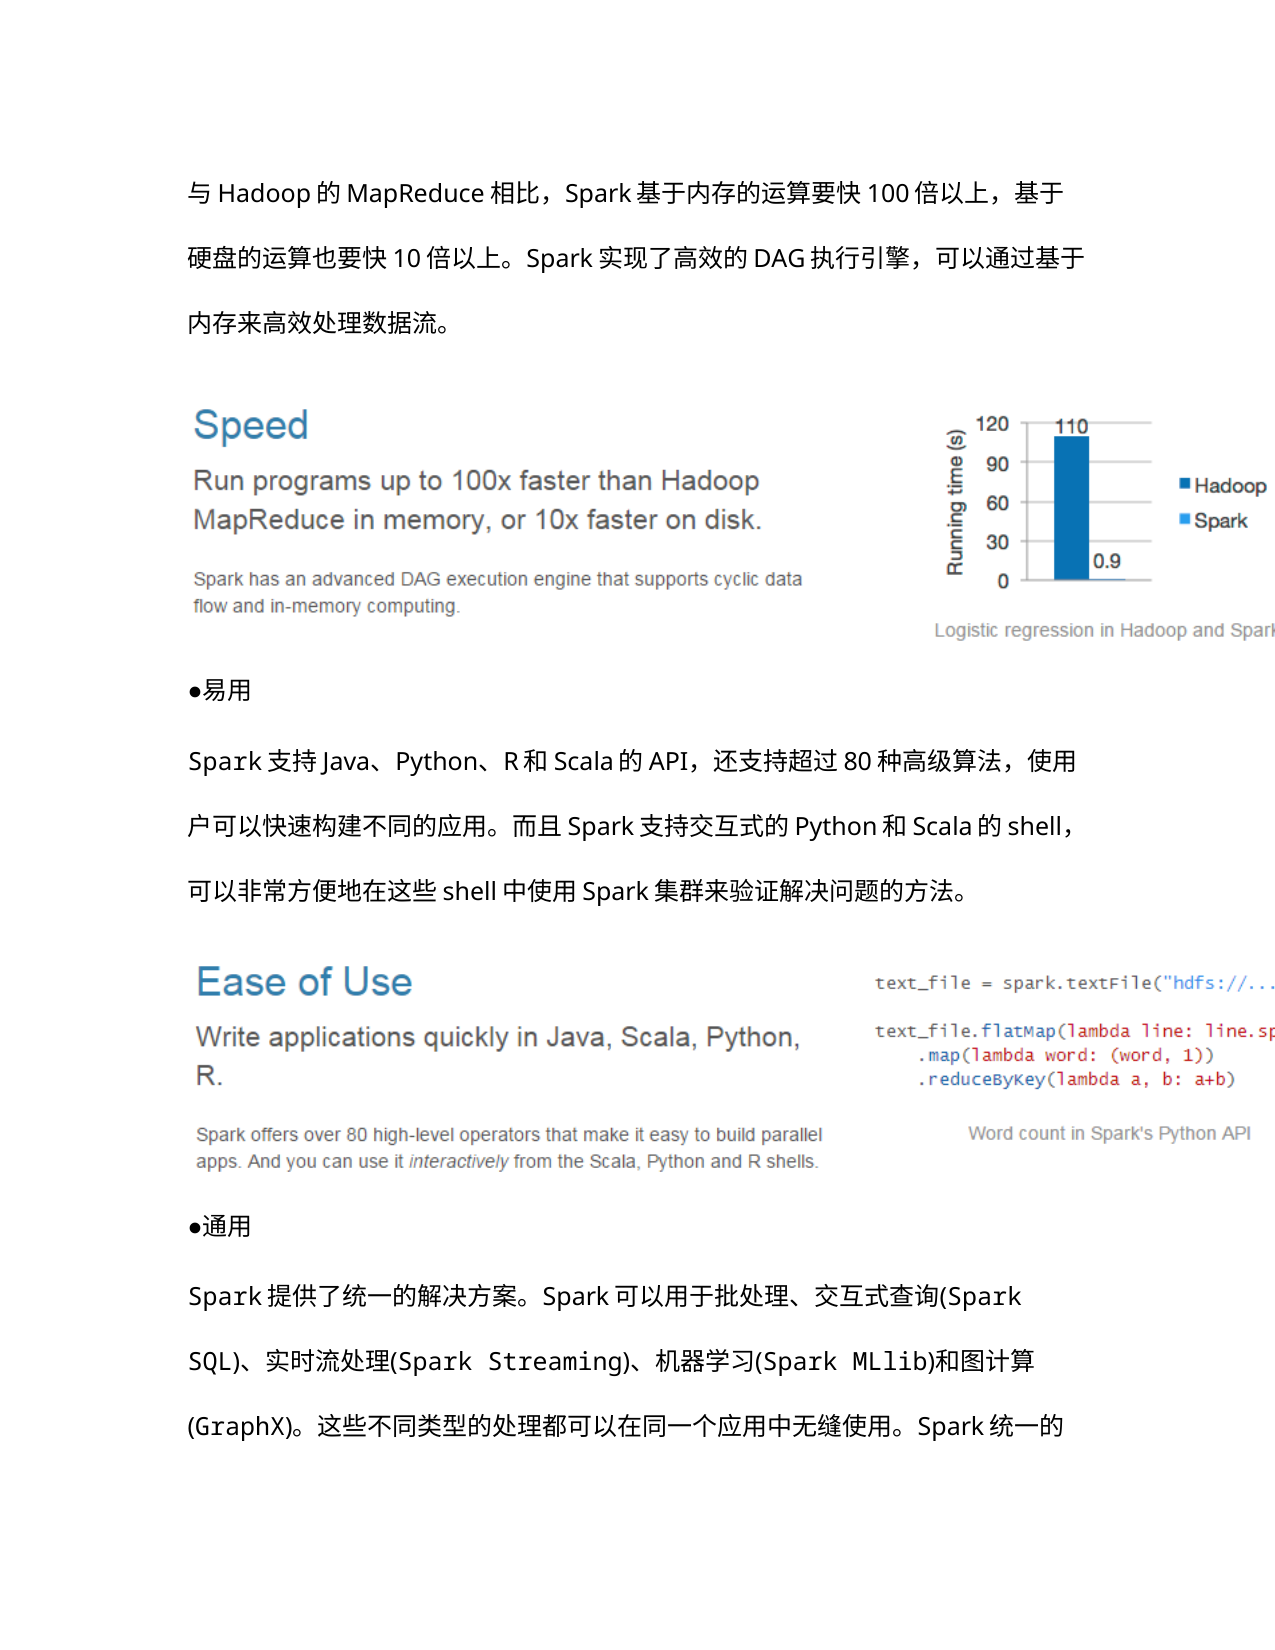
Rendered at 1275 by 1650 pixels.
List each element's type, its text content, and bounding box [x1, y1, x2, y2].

text 与Hadoop的MapReduce相比，Spark基于内存的运算要快100倍以上，基于硬盘的运算也要快10倍以上。Spark实现了高效的DAG执行引擎，可以通过基于内存来高效处理数据流。 [187, 159, 1087, 354]
text Spark支持Java、Python、R和Scala的API，还支持超过80种高级算法，使用户可以快速构建不同的应用。而且Spark支持交互式的Python和Scala的shell，可以非常方便地在这些shell中使用Spark集群来验证解决问题的方法。 [187, 727, 1087, 922]
text ●易用 [187, 656, 1087, 721]
text ●通用 [187, 1192, 1087, 1257]
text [187, 1262, 1087, 1457]
